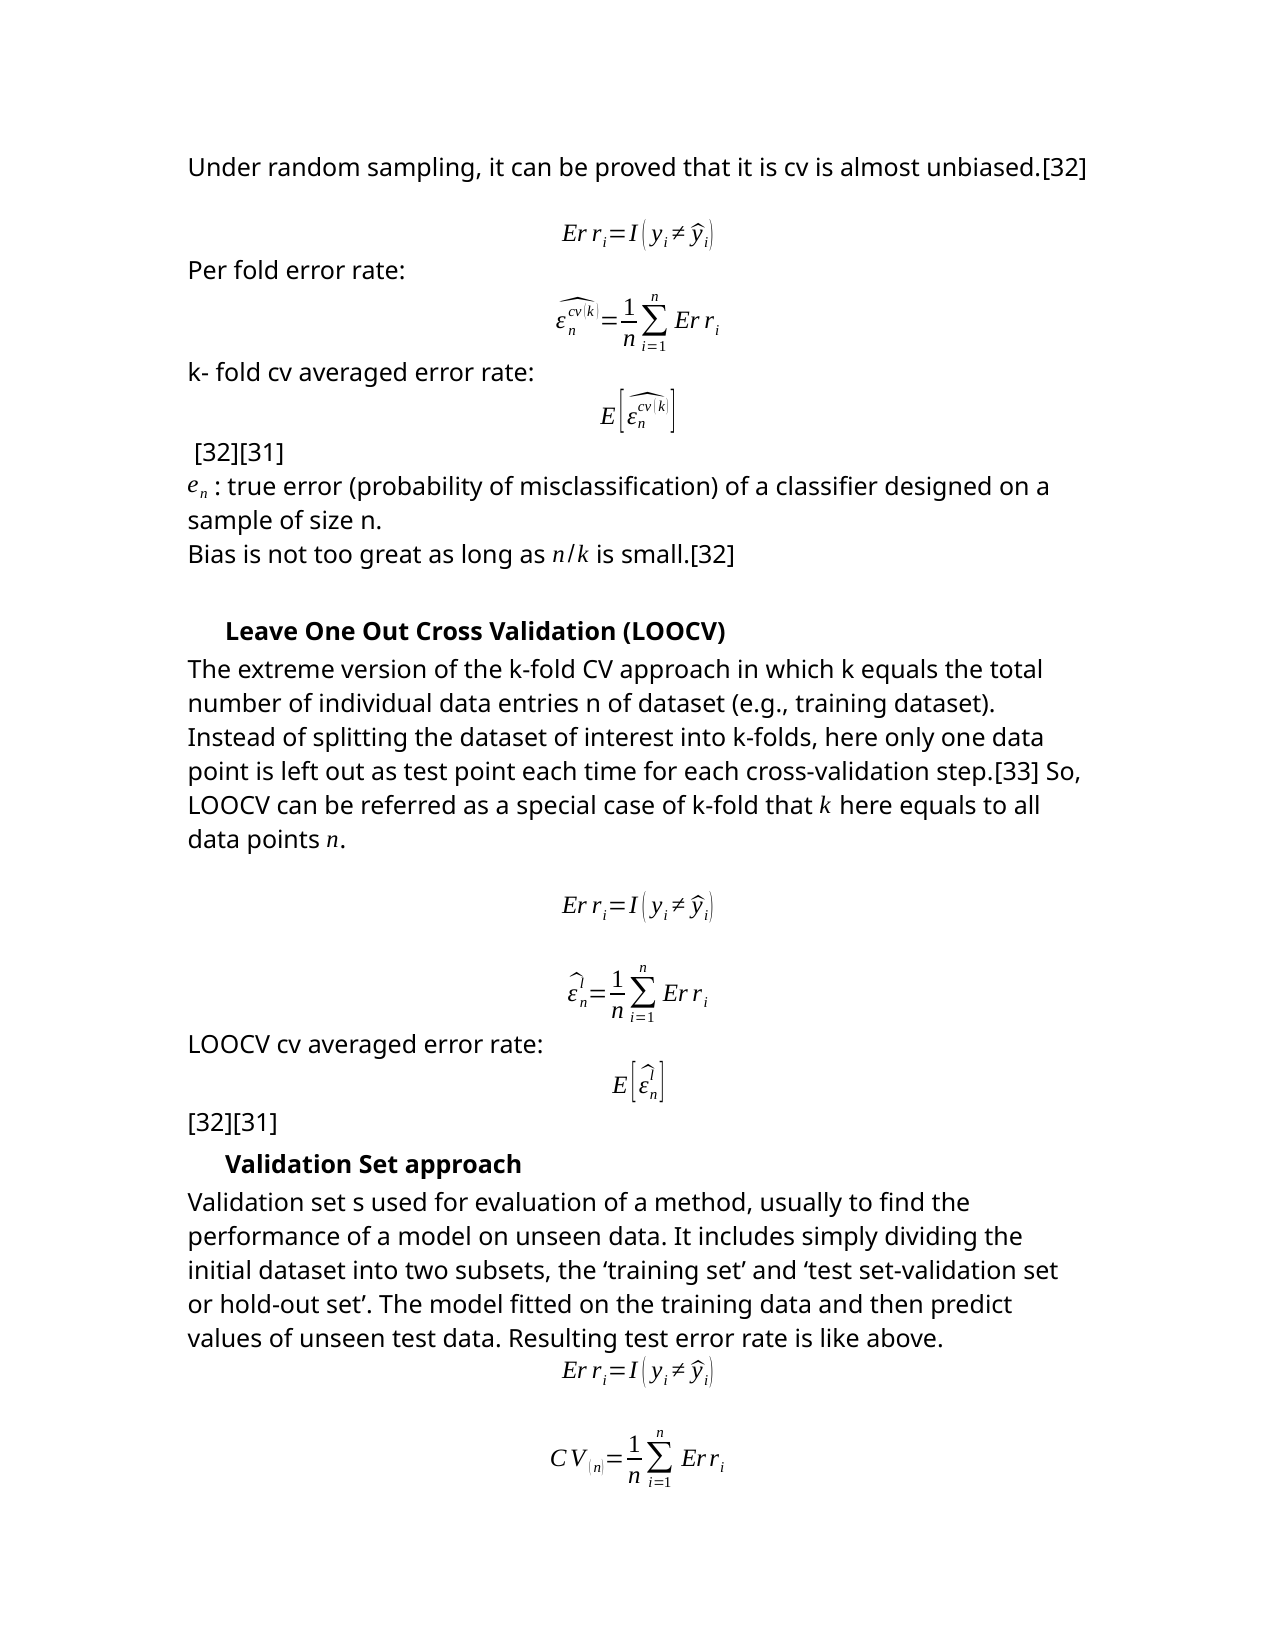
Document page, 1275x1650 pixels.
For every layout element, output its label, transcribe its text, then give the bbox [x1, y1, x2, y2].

text Per fold error rate: [187, 253, 1087, 287]
text : true error (probability of misclassification) of a classifier designed on a sample of size n. [187, 469, 1087, 537]
subtitle Leave One Out Cross Validation (LOOCV) [225, 613, 1087, 648]
text LOOCV cv averaged error rate: [187, 1026, 1087, 1060]
text Under random sampling, it can be proved that it is cv is almost unbiased. [187, 150, 1087, 184]
text k- fold cv averaged error rate: [187, 354, 1087, 388]
text Bias is not too great as long as is small. [187, 537, 1087, 571]
text The extreme version of the k-fold CV approach in which k equals the total number of individual data entries n of dataset (e.g., training dataset). Instead of splitting the dataset of interest into k-folds, here only one data point is left out as test point each time for each cross-validation step. So, LOOCV can be referred as a special case of k-fold that here equals to all data points . [187, 652, 1087, 856]
subtitle Validation Set approach [225, 1147, 1087, 1181]
text Validation set s used for evaluation of a method, usually to find the performance of a model on unseen data. It includes simply dividing the initial dataset into two subsets, the ‘training set’ and ‘test set-validation set or hold-out set’. The model fitted on the training data and then predict values of unseen test data. Resulting test error rate is like above. [187, 1185, 1087, 1355]
